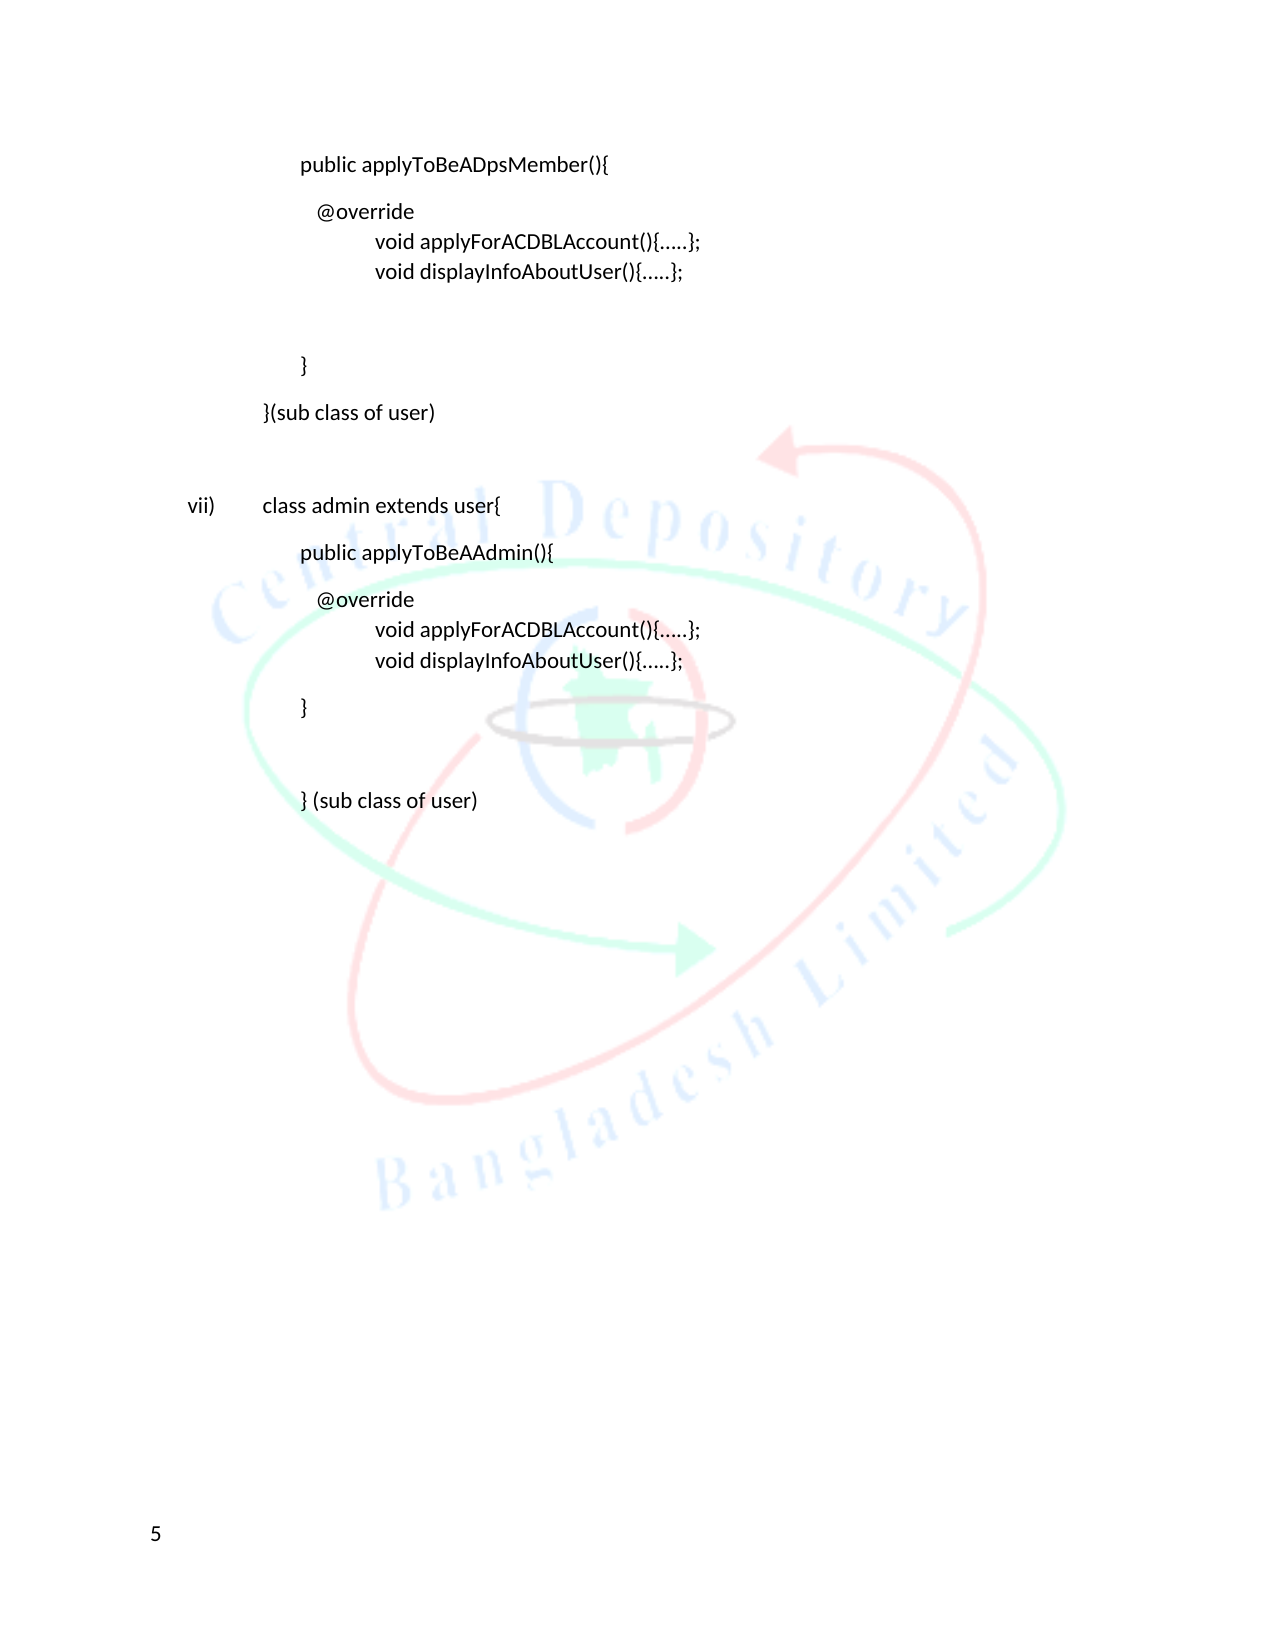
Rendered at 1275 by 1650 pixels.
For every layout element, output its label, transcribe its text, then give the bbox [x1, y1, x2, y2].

text public applyToBeAAdmin(){ [225, 538, 1125, 567]
list void applyForACDBLAccount(){…..}; [337, 616, 1125, 644]
list } (sub class of user) [300, 786, 1125, 814]
list @override [262, 585, 1125, 613]
text } [225, 351, 1125, 379]
list void displayInfoAboutUser(){…..}; [262, 646, 1125, 674]
list class admin extends user{ [187, 492, 1125, 520]
text public applyToBeADpsMember(){ [225, 150, 1125, 178]
list void applyForACDBLAccount(){…..}; [337, 227, 1125, 255]
text }(sub class of user) [187, 398, 1125, 426]
list void displayInfoAboutUser(){…..}; [262, 257, 1125, 285]
text } [225, 693, 1125, 721]
list @override [262, 197, 1125, 225]
